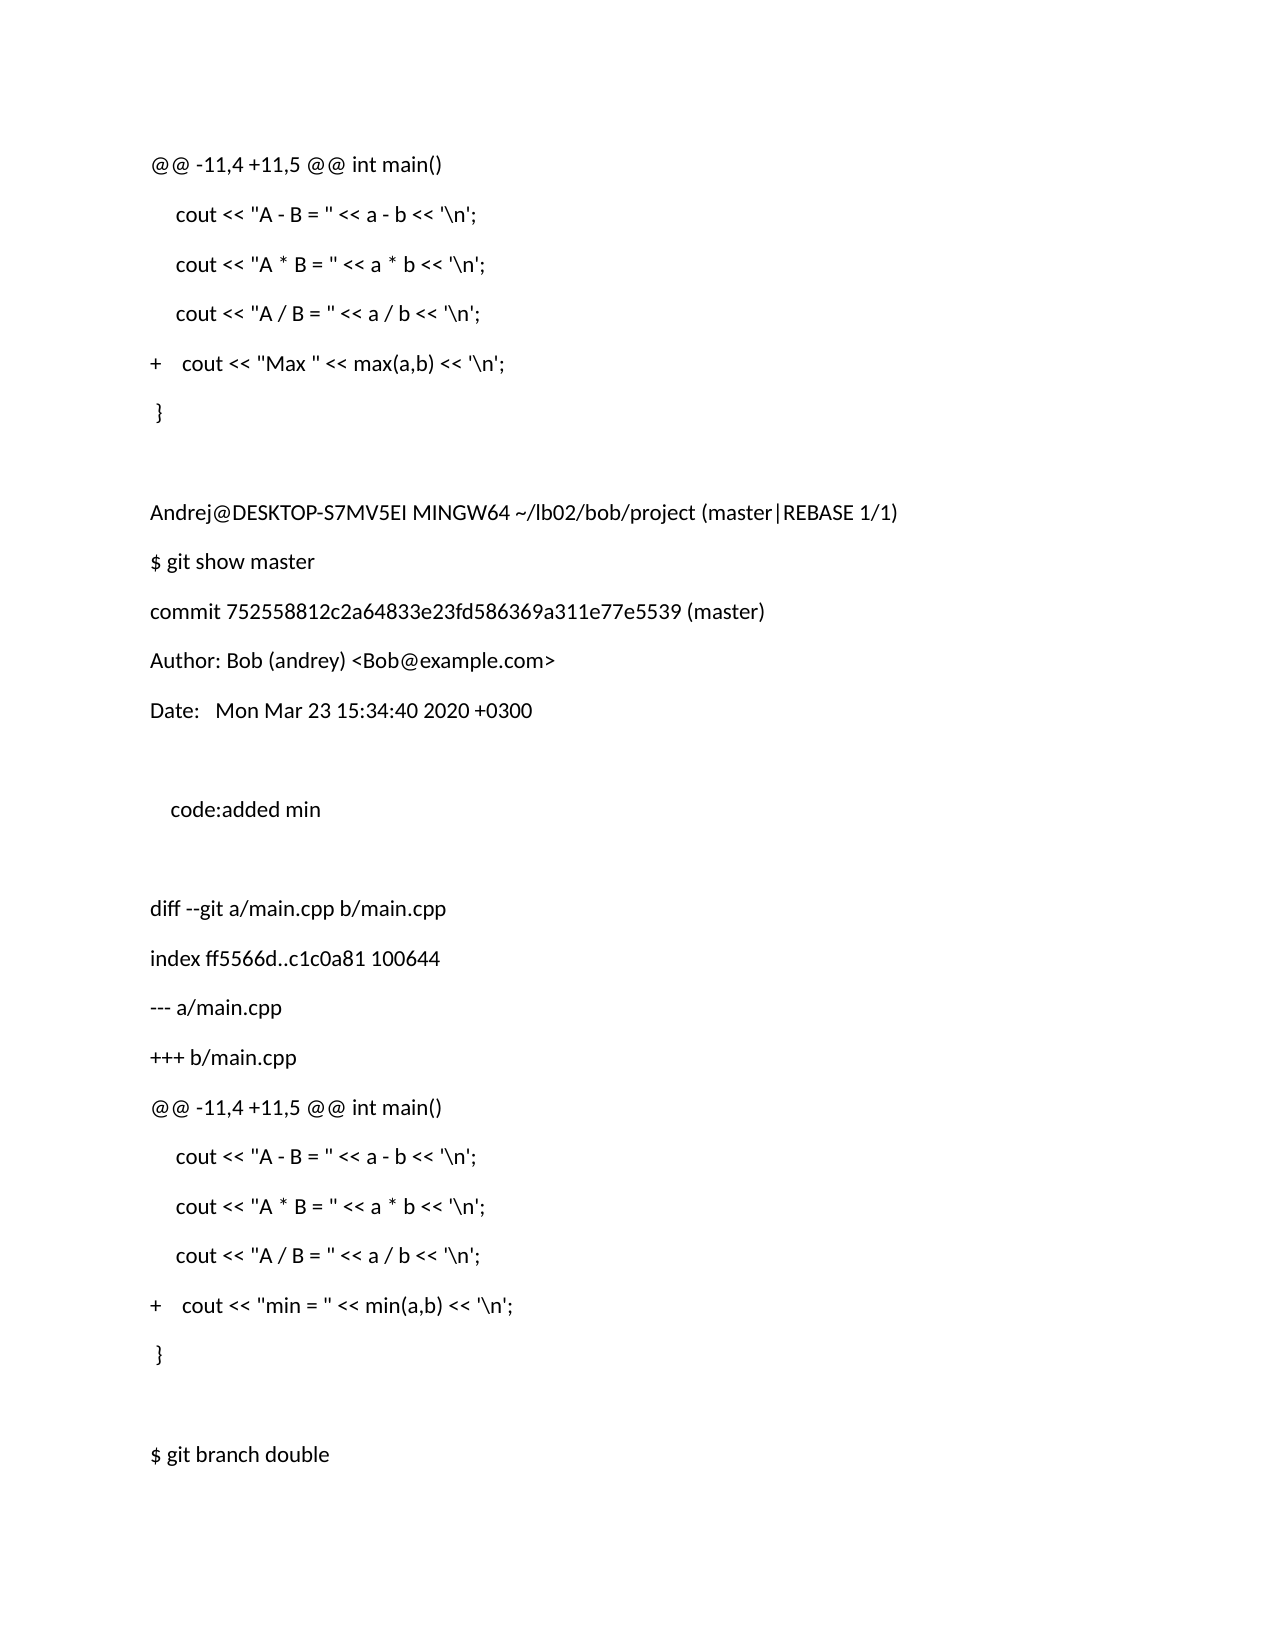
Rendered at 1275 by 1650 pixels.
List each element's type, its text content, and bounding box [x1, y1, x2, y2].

text cout << "A * B = " << a * b << '\n'; [150, 249, 1125, 278]
text + cout << "min = " << min(a,b) << '\n'; [150, 1290, 1125, 1319]
text } [150, 398, 1125, 427]
text Date: Mon Mar 23 15:34:40 2020 +0300 [150, 695, 1125, 724]
text cout << "A * B = " << a * b << '\n'; [150, 1191, 1125, 1220]
text cout << "A / B = " << a / b << '\n'; [150, 1241, 1125, 1269]
text + cout << "Max " << max(a,b) << '\n'; [150, 348, 1125, 377]
text diff --git a/main.cpp b/main.cpp [150, 894, 1125, 922]
text Author: Bob (andrey) <Bob@example.com> [150, 646, 1125, 674]
text cout << "A / B = " << a / b << '\n'; [150, 299, 1125, 327]
text +++ b/main.cpp [150, 1042, 1125, 1071]
text index ff5566d..c1c0a81 100644 [150, 943, 1125, 972]
text @@ -11,4 +11,5 @@ int main() [150, 150, 1125, 179]
text $ git branch double [150, 1439, 1125, 1468]
text $ git show master [150, 547, 1125, 575]
text code:added min [150, 794, 1125, 823]
text } [150, 1340, 1125, 1369]
text cout << "A - B = " << a - b << '\n'; [150, 199, 1125, 228]
text cout << "A - B = " << a - b << '\n'; [150, 1142, 1125, 1170]
text commit 752558812c2a64833e23fd586369a311e77e5539 (master) [150, 596, 1125, 625]
text @@ -11,4 +11,5 @@ int main() [150, 1092, 1125, 1121]
text --- a/main.cpp [150, 993, 1125, 1022]
text Andrej@DESKTOP-S7MV5EI MINGW64 ~/lb02/bob/project (master|REBASE 1/1) [150, 497, 1125, 526]
